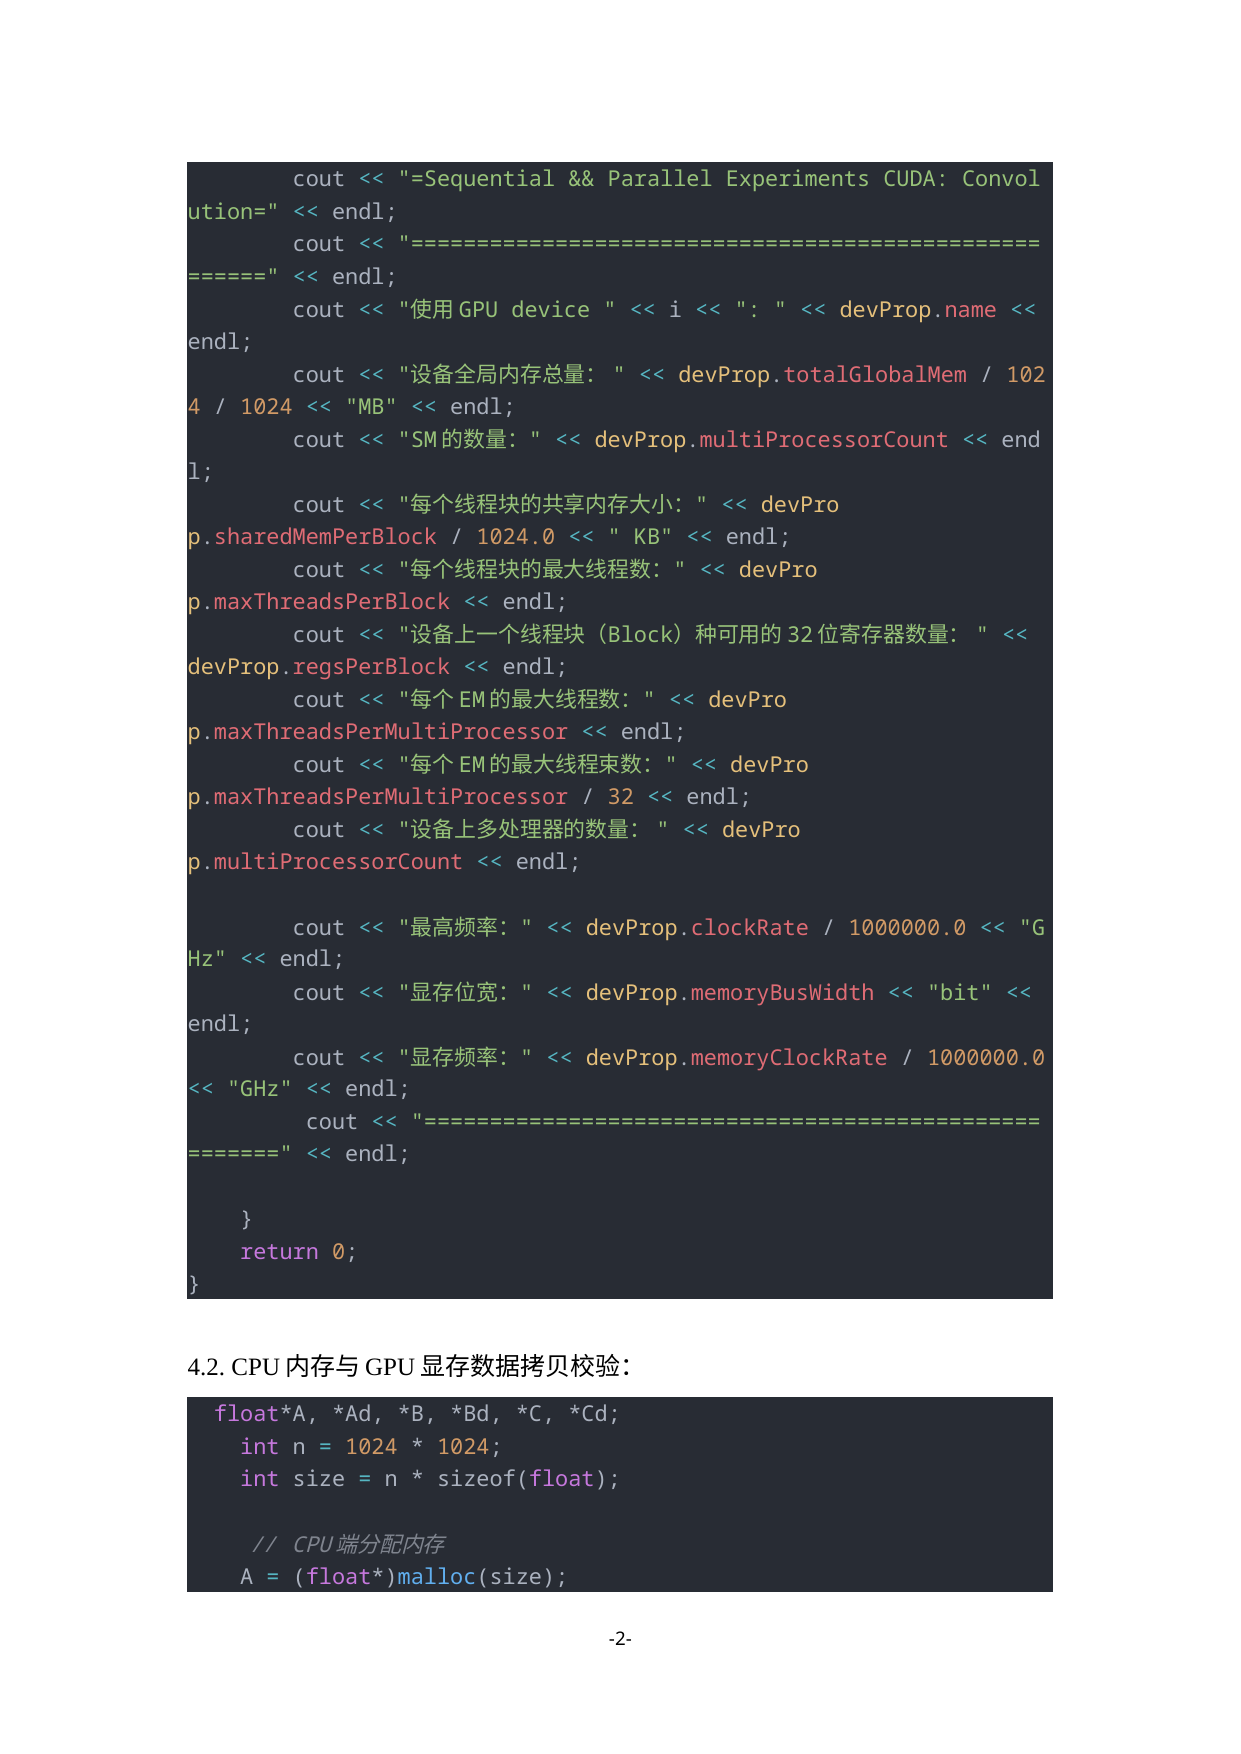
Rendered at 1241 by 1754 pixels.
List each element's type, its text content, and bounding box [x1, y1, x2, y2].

text cout << "显存频率：" << devProp.memoryClockRate / 1000000.0 << "GHz" << endl; [187, 1039, 1053, 1104]
text cout << "显存位宽：" << devProp.memoryBusWidth << "bit" << endl; [187, 974, 1053, 1039]
text cout << "设备全局内存总量： " << devProp.totalGlobalMem / 1024 / 1024 << "MB" << endl; [187, 357, 1053, 422]
text A = (float*)malloc(size); [187, 1559, 1053, 1592]
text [187, 227, 1053, 292]
text return 0; [187, 1234, 1053, 1267]
text // CPU端分配内存 [187, 1527, 1053, 1559]
text cout << "每个线程块的共享内存大小：" << devProp.sharedMemPerBlock / 1024.0 << " KB" << endl; [187, 487, 1053, 552]
text cout << "每个EM的最大线程束数：" << devProp.maxThreadsPerMultiProcessor / 32 << endl; [187, 747, 1053, 812]
text cout << "SM的数量：" << devProp.multiProcessorCount << endl; [187, 422, 1053, 487]
text cout << "======================================================" << endl; [187, 1104, 1053, 1169]
text cout << "设备上一个线程块（Block）种可用的32位寄存器数量： " << devProp.regsPerBlock << endl; [187, 617, 1053, 682]
text } [187, 1202, 1053, 1234]
text cout << "最高频率：" << devProp.clockRate / 1000000.0 << "GHz" << endl; [187, 909, 1053, 974]
text cout << "使用GPU device " << i << ": " << devProp.name << endl; [187, 292, 1053, 357]
text float*A, *Ad, *B, *Bd, *C, *Cd; [187, 1397, 1053, 1429]
text cout << "设备上多处理器的数量： " << devProp.multiProcessorCount << endl; [187, 812, 1053, 877]
text cout << "每个线程块的最大线程数：" << devProp.maxThreadsPerBlock << endl; [187, 552, 1053, 617]
text } [187, 1267, 1053, 1299]
text cout << "=Sequential && Parallel Experiments CUDA: Convolution=" << endl; [187, 162, 1053, 227]
text int size = n * sizeof(float); [187, 1462, 1053, 1494]
text 4.2. CPU内存与GPU显存数据拷贝校验： [187, 1332, 1053, 1397]
text int n = 1024 * 1024; [187, 1429, 1053, 1462]
text cout << "每个EM的最大线程数：" << devProp.maxThreadsPerMultiProcessor << endl; [187, 682, 1053, 747]
